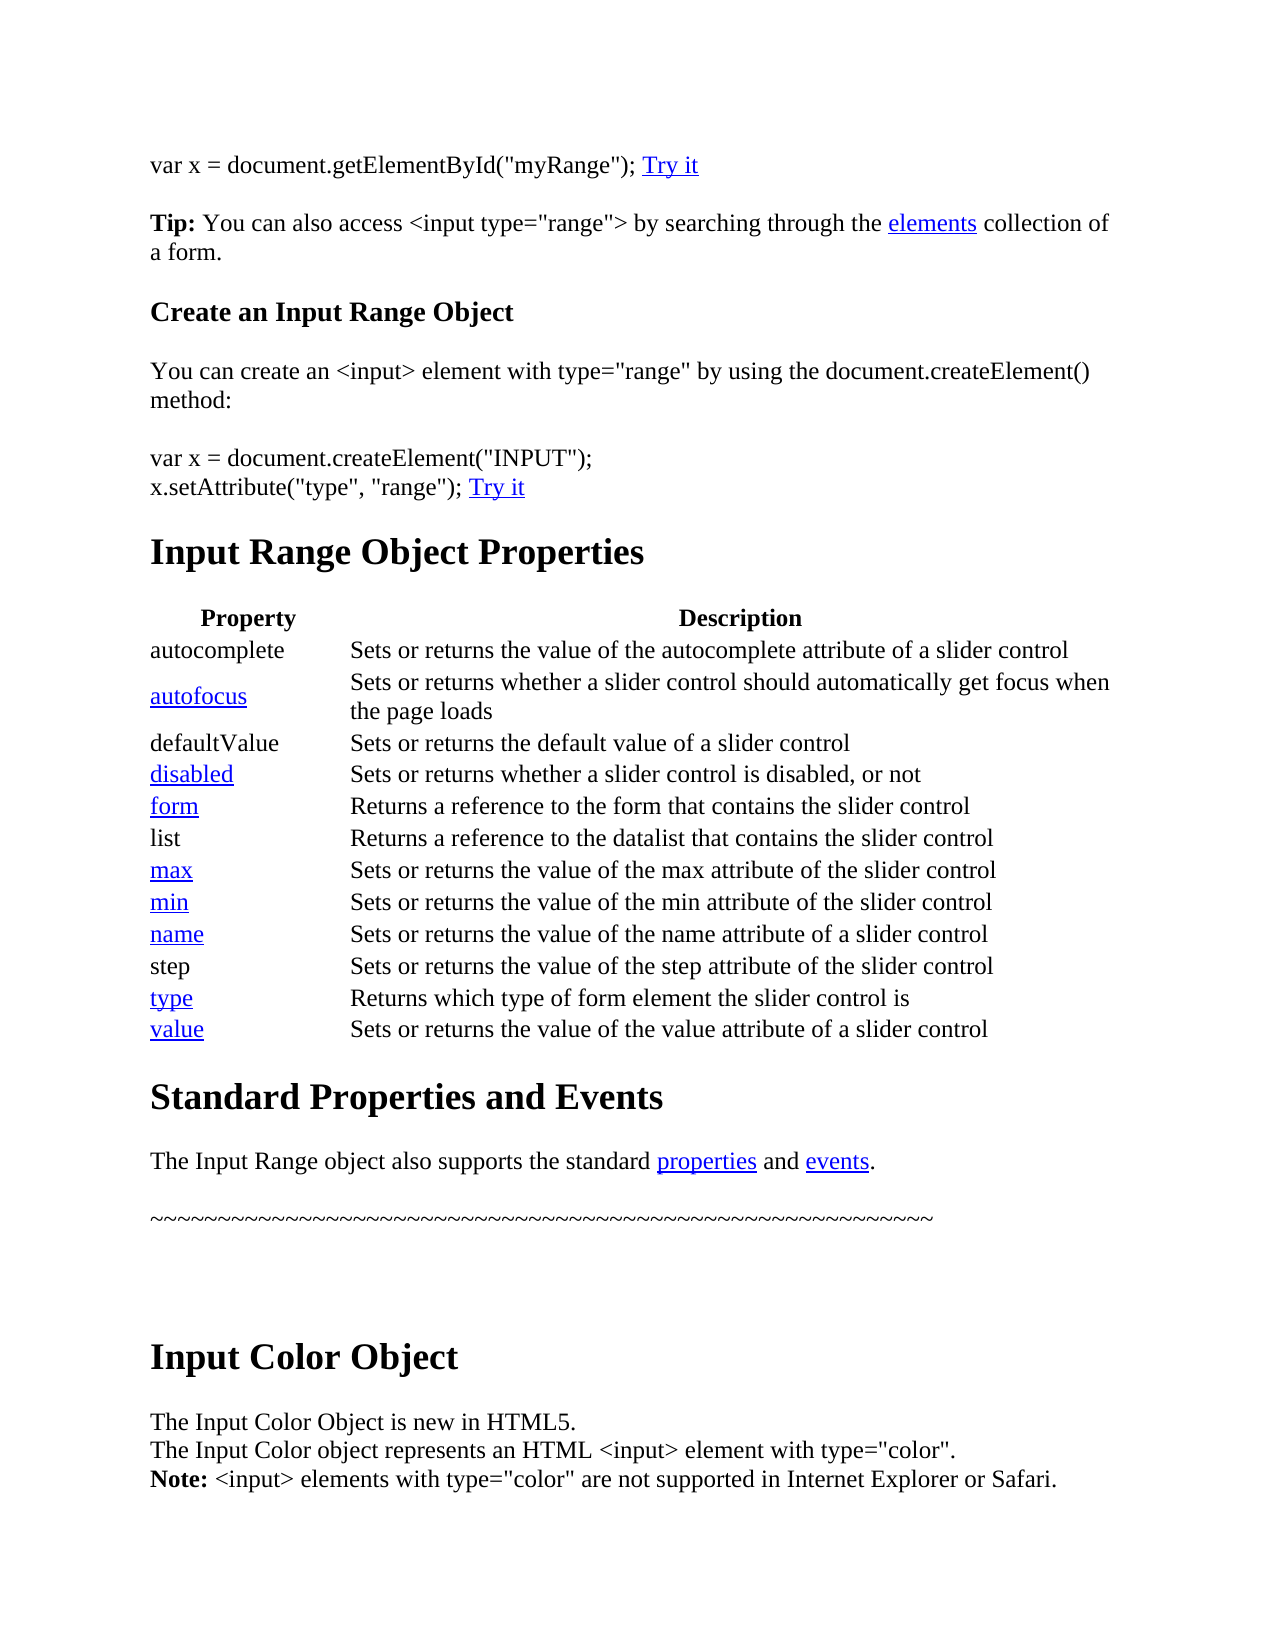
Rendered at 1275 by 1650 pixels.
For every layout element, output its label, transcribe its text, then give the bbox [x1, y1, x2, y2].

text The Input Color Object is new in HTML5. [150, 1407, 1125, 1436]
table_cell Returns which type of form element the slider control is [348, 981, 1133, 1013]
table_cell Sets or returns the value of the value attribute of a slider control [348, 1013, 1133, 1045]
table_cell min [149, 886, 348, 917]
table_cell disabled [149, 758, 348, 790]
table_cell Sets or returns whether a slider control should automatically get focus when the page loads [348, 666, 1133, 726]
table_cell step [149, 949, 348, 981]
table_cell Sets or returns the value of the autocomplete attribute of a slider control [348, 634, 1133, 666]
table_cell Sets or returns the value of the name attribute of a slider control [348, 918, 1133, 949]
table_header Description [348, 602, 1133, 634]
text Standard Properties and Events [150, 1074, 1125, 1117]
table_cell Returns a reference to the datalist that contains the slider control [348, 822, 1133, 854]
table_cell max [149, 854, 348, 886]
text Create an Input Range Object [150, 294, 1125, 327]
table_cell list [149, 822, 348, 854]
text You can create an <input> element with type="range" by using the document.createElement() method: [150, 356, 1125, 414]
table_cell type [149, 981, 348, 1013]
table_cell autocomplete [149, 634, 348, 666]
text The Input Range object also supports the standard properties and events. [150, 1146, 1125, 1175]
table_cell name [149, 918, 348, 949]
table_cell autofocus [149, 666, 348, 726]
text var x = document.getElementById("myRange"); Try it [150, 150, 1125, 179]
text var x = document.createElement("INPUT"); x.setAttribute("type", "range"); Try it [150, 443, 1125, 500]
text ~~~~~~~~~~~~~~~~~~~~~~~~~~~~~~~~~~~~~~~~~~~~~~~~~~~~~~~~~~ [150, 1204, 1125, 1233]
table_cell defaultValue [149, 726, 348, 758]
text Input Color Object [150, 1334, 1125, 1378]
table_cell Sets or returns the default value of a slider control [348, 726, 1133, 758]
table_cell form [149, 790, 348, 822]
text Note: <input> elements with type="color" are not supported in Internet Explorer or Safari. [150, 1464, 1125, 1493]
table_cell Returns a reference to the form that contains the slider control [348, 790, 1133, 822]
table_cell Sets or returns the value of the min attribute of the slider control [348, 886, 1133, 917]
table_cell Sets or returns the value of the step attribute of the slider control [348, 949, 1133, 981]
text The Input Color object represents an HTML <input> element with type="color". [150, 1436, 1125, 1464]
table_header Property [149, 602, 348, 634]
table_cell value [149, 1013, 348, 1045]
text Input Range Object Properties [150, 529, 1125, 573]
table_cell Sets or returns whether a slider control is disabled, or not [348, 758, 1133, 790]
text Tip: You can also access <input type="range"> by searching through the elements collection of a form. [150, 208, 1125, 265]
table_cell Sets or returns the value of the max attribute of the slider control [348, 854, 1133, 886]
